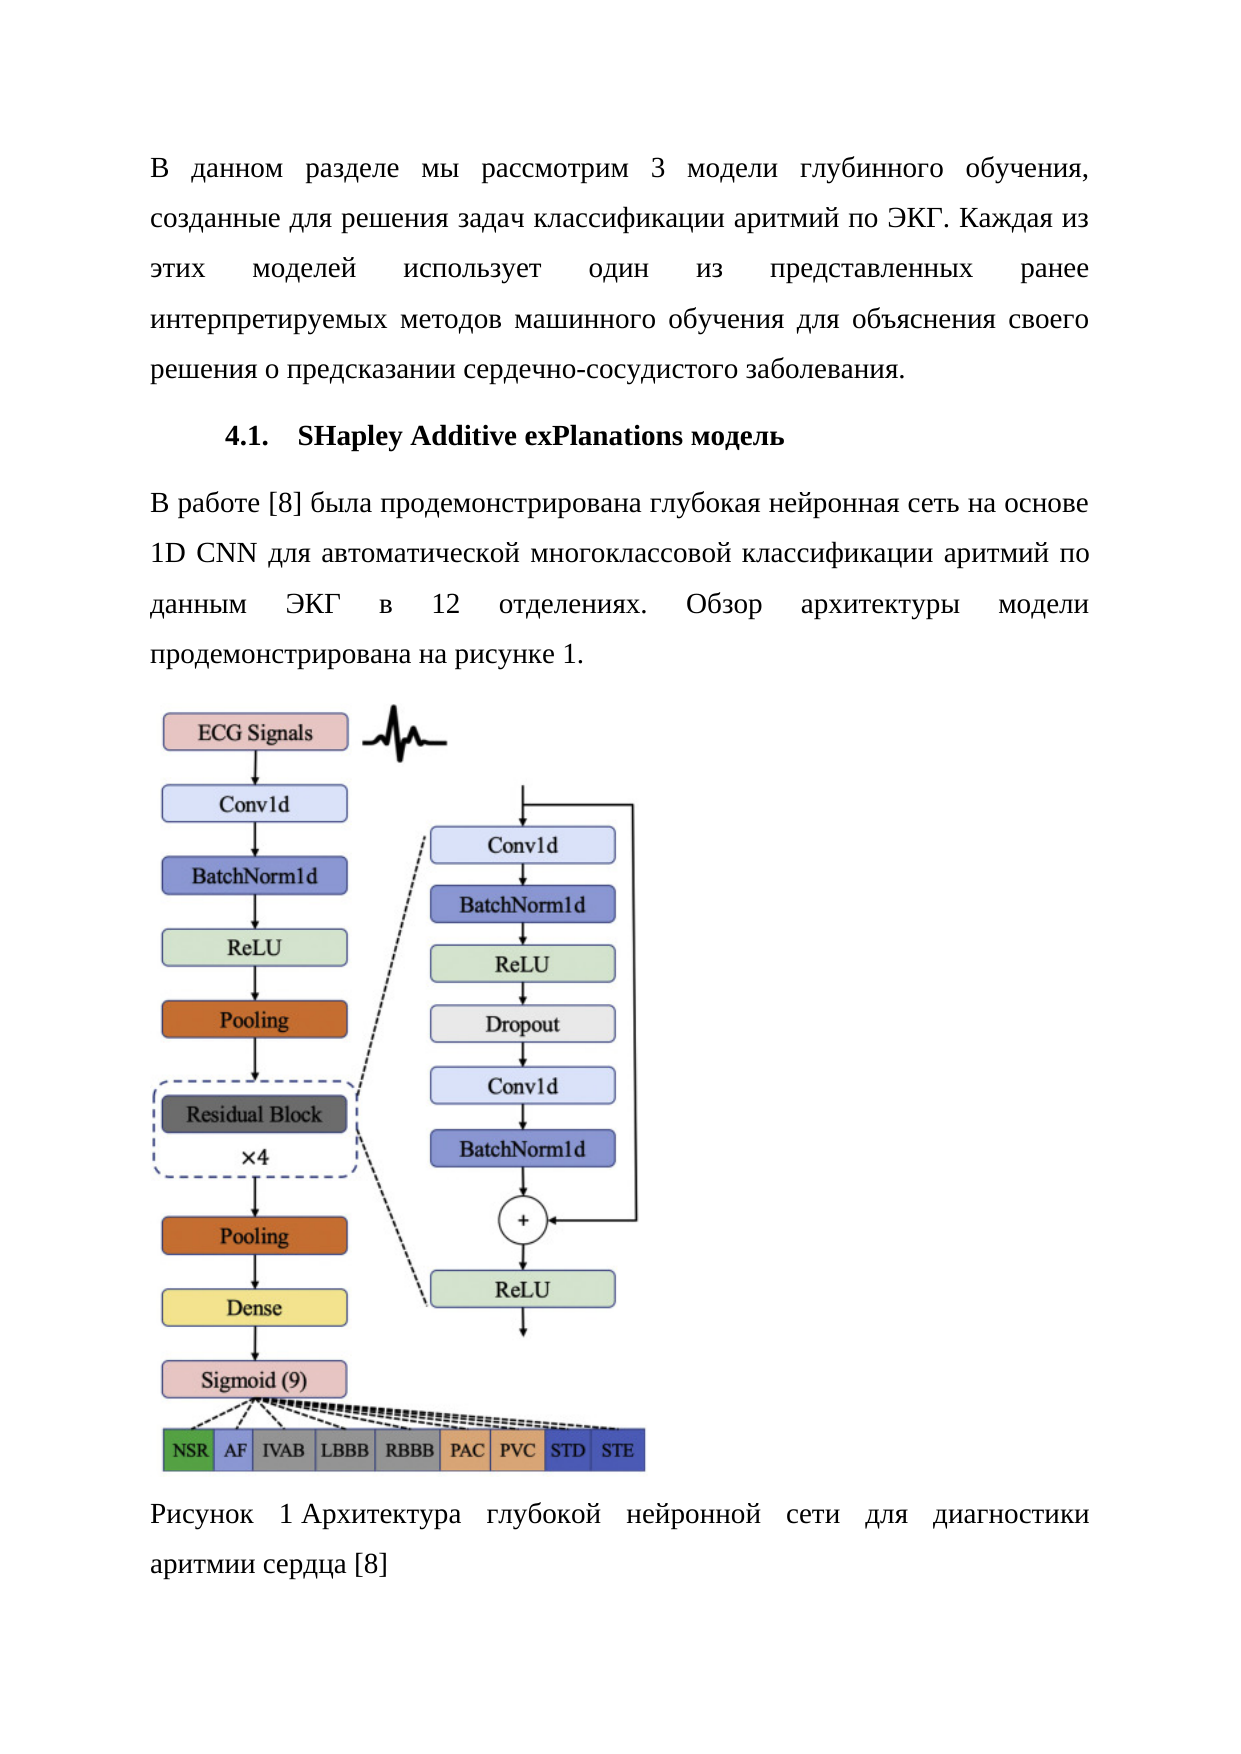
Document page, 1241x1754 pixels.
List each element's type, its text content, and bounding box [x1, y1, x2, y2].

text В данном разделе мы рассмотрим 3 модели глубинного обучения, созданные для решения задач классификации аритмий по ЭКГ. Каждая из этих моделей использует один из представленных ранее интерпретируемых методов машинного обучения для объяснения своего решения о предсказании сердечно-сосудистого заболевания. [150, 150, 1090, 385]
text В работе [8] была продемонстрирована глубокая нейронная сеть на основе 1D CNN для автоматической многоклассовой классификации аритмий по данным ЭКГ в 12 отделениях. Обзор архитектуры модели продемонстрирована на рисунке 1. [150, 485, 1090, 670]
list SHapley Additive exPlanations модель [225, 418, 1090, 452]
picture [150, 703, 648, 1477]
text Рисунок 1 Архитектура глубокой нейронной сети для диагностики аритмии сердца [8] [150, 1496, 1090, 1580]
